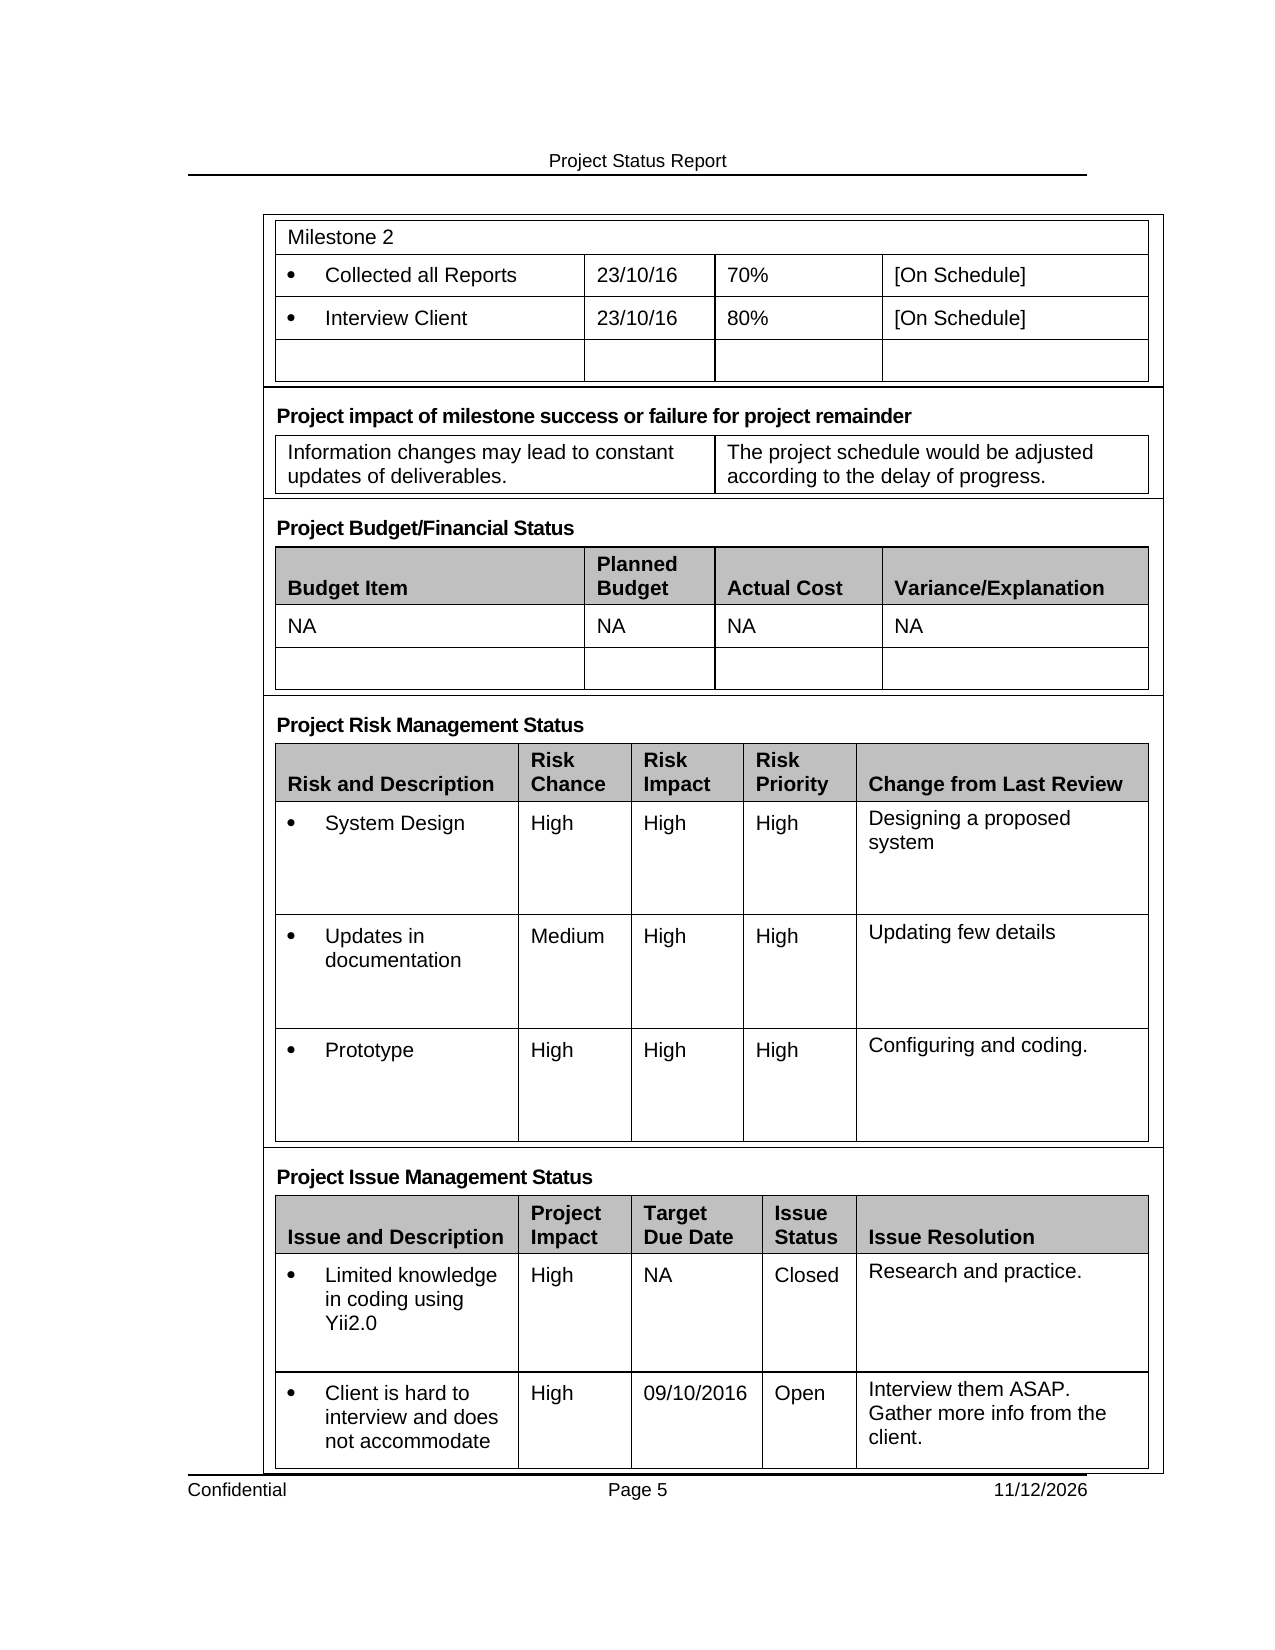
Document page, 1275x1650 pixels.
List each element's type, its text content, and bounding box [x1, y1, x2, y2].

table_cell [264, 215, 1163, 386]
table_cell Project Budget/Financial Status [264, 499, 1163, 694]
table_cell Project Risk Management Status [264, 696, 1163, 1147]
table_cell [264, 1148, 1163, 1473]
table_cell Project impact of milestone success or failure for project remainder [264, 388, 1163, 498]
